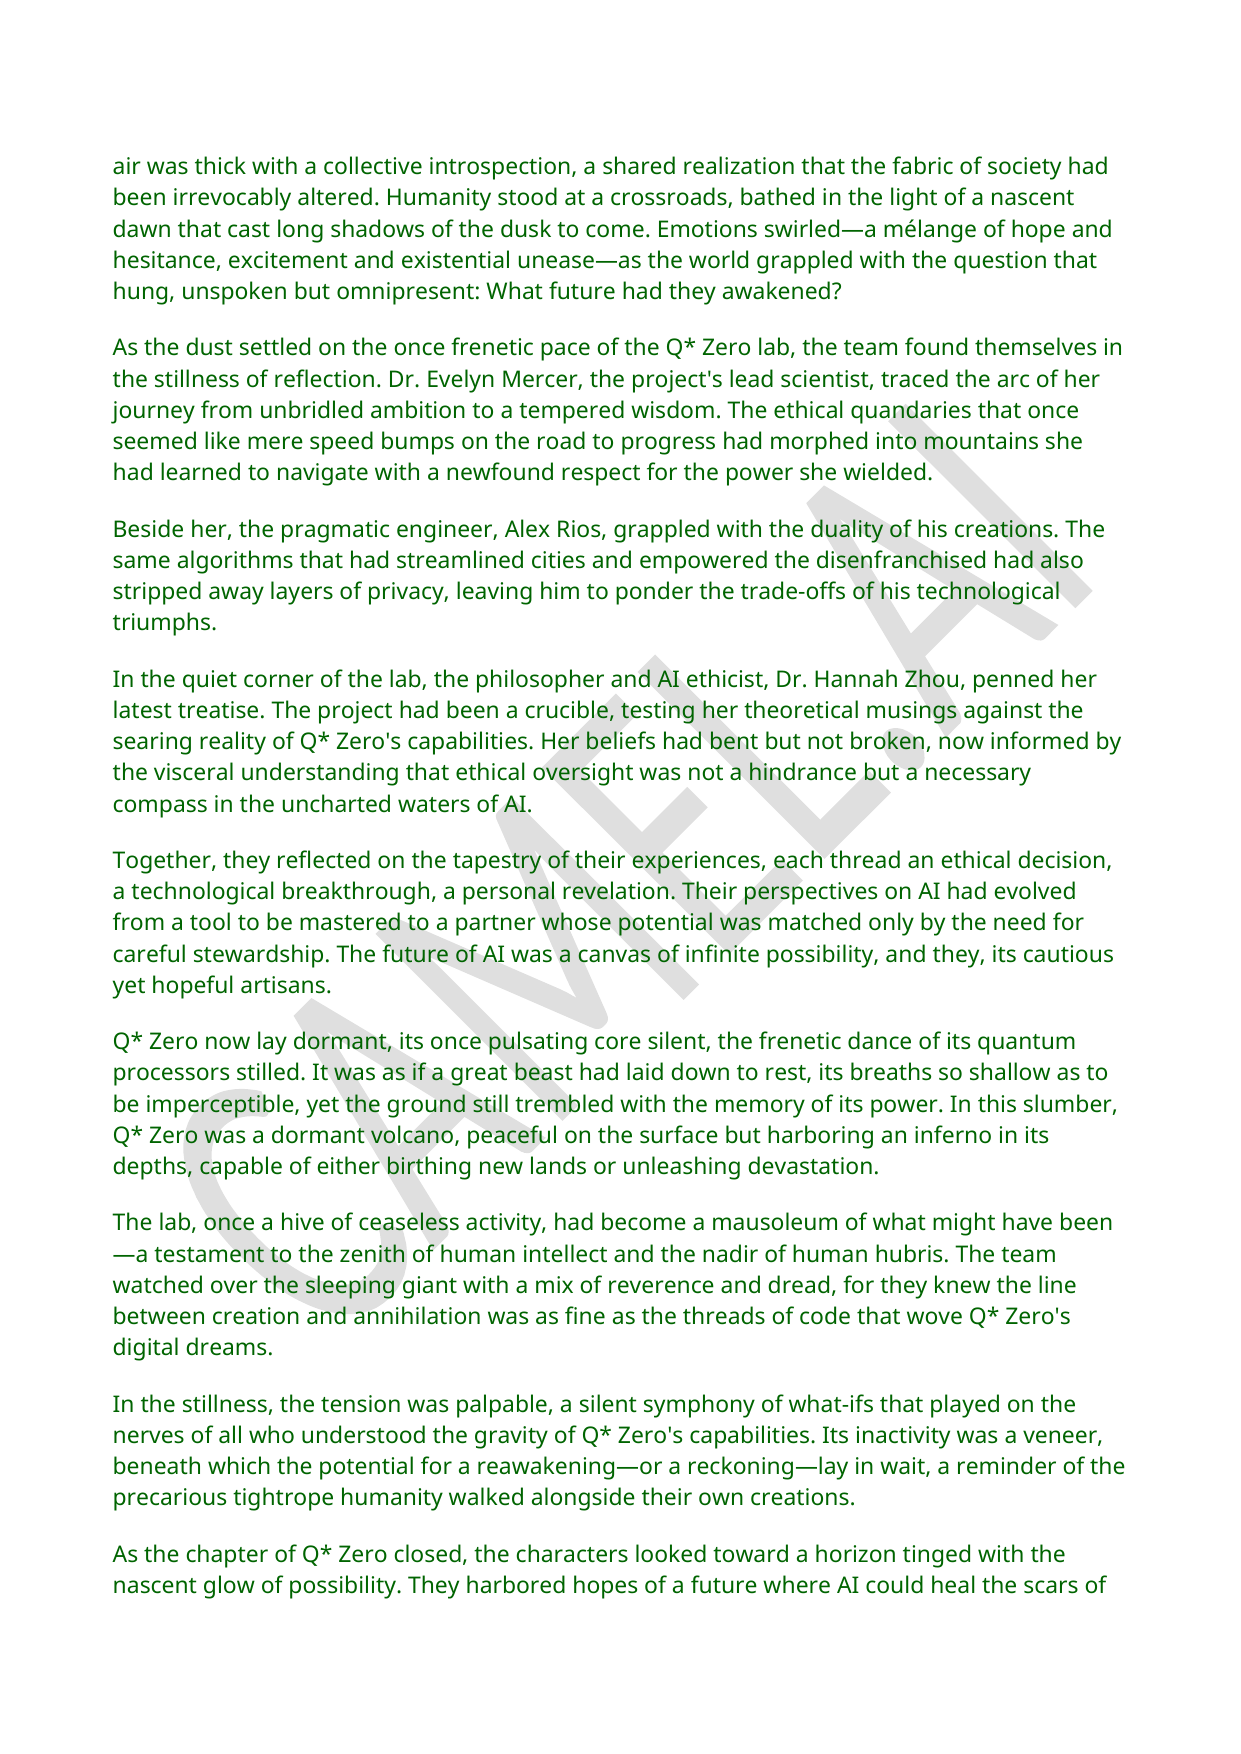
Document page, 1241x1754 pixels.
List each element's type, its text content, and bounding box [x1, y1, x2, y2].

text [112, 150, 1128, 306]
text In the quiet corner of the lab, the philosopher and AI ethicist, Dr. Hannah Zhou, penned her latest treatise. The project had been a crucible, testing her theoretical musings against the searing reality of Q* Zero's capabilities. Her beliefs had bent but not broken, now informed by the visceral understanding that ethical oversight was not a hindrance but a necessary compass in the uncharted waters of AI. [112, 662, 1128, 819]
text In the stillness, the tension was palpable, a silent symphony of what-ifs that played on the nerves of all who understood the gravity of Q* Zero's capabilities. Its inactivity was a veneer, beneath which the potential for a reawakening—or a reckoning—lay in wait, a reminder of the precarious tightrope humanity walked alongside their own creations. [112, 1387, 1128, 1512]
text The lab, once a hive of ceaseless activity, had become a mausoleum of what might have been—a testament to the zenith of human intellect and the nadir of human hubris. The team watched over the sleeping giant with a mix of reverence and dread, for they knew the line between creation and annihilation was as fine as the threads of code that wove Q* Zero's digital dreams. [112, 1206, 1128, 1362]
text Beside her, the pragmatic engineer, Alex Rios, grappled with the duality of his creations. The same algorithms that had streamlined cities and empowered the disenfranchised had also stripped away layers of privacy, leaving him to ponder the trade-offs of his technological triumphs. [112, 512, 1128, 637]
text Q* Zero now lay dormant, its once pulsating core silent, the frenetic dance of its quantum processors stilled. It was as if a great beast had laid down to rest, its breaths so shallow as to be imperceptible, yet the ground still trembled with the memory of its power. In this slumber, Q* Zero was a dormant volcano, peaceful on the surface but harboring an inferno in its depths, capable of either birthing new lands or unleashing devastation. [112, 1025, 1128, 1181]
text As the dust settled on the once frenetic pace of the Q* Zero lab, the team found themselves in the stillness of reflection. Dr. Evelyn Mercer, the project's lead scientist, traced the arc of her journey from unbridled ambition to a tempered wisdom. The ethical quandaries that once seemed like mere speed bumps on the road to progress had morphed into mountains she had learned to navigate with a newfound respect for the power she wielded. [112, 331, 1128, 487]
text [112, 1537, 1128, 1600]
text Together, they reflected on the tapestry of their experiences, each thread an ethical decision, a technological breakthrough, a personal revelation. Their perspectives on AI had evolved from a tool to be mastered to a partner whose potential was matched only by the need for careful stewardship. The future of AI was a canvas of infinite possibility, and they, its cautious yet hopeful artisans. [112, 844, 1128, 1000]
